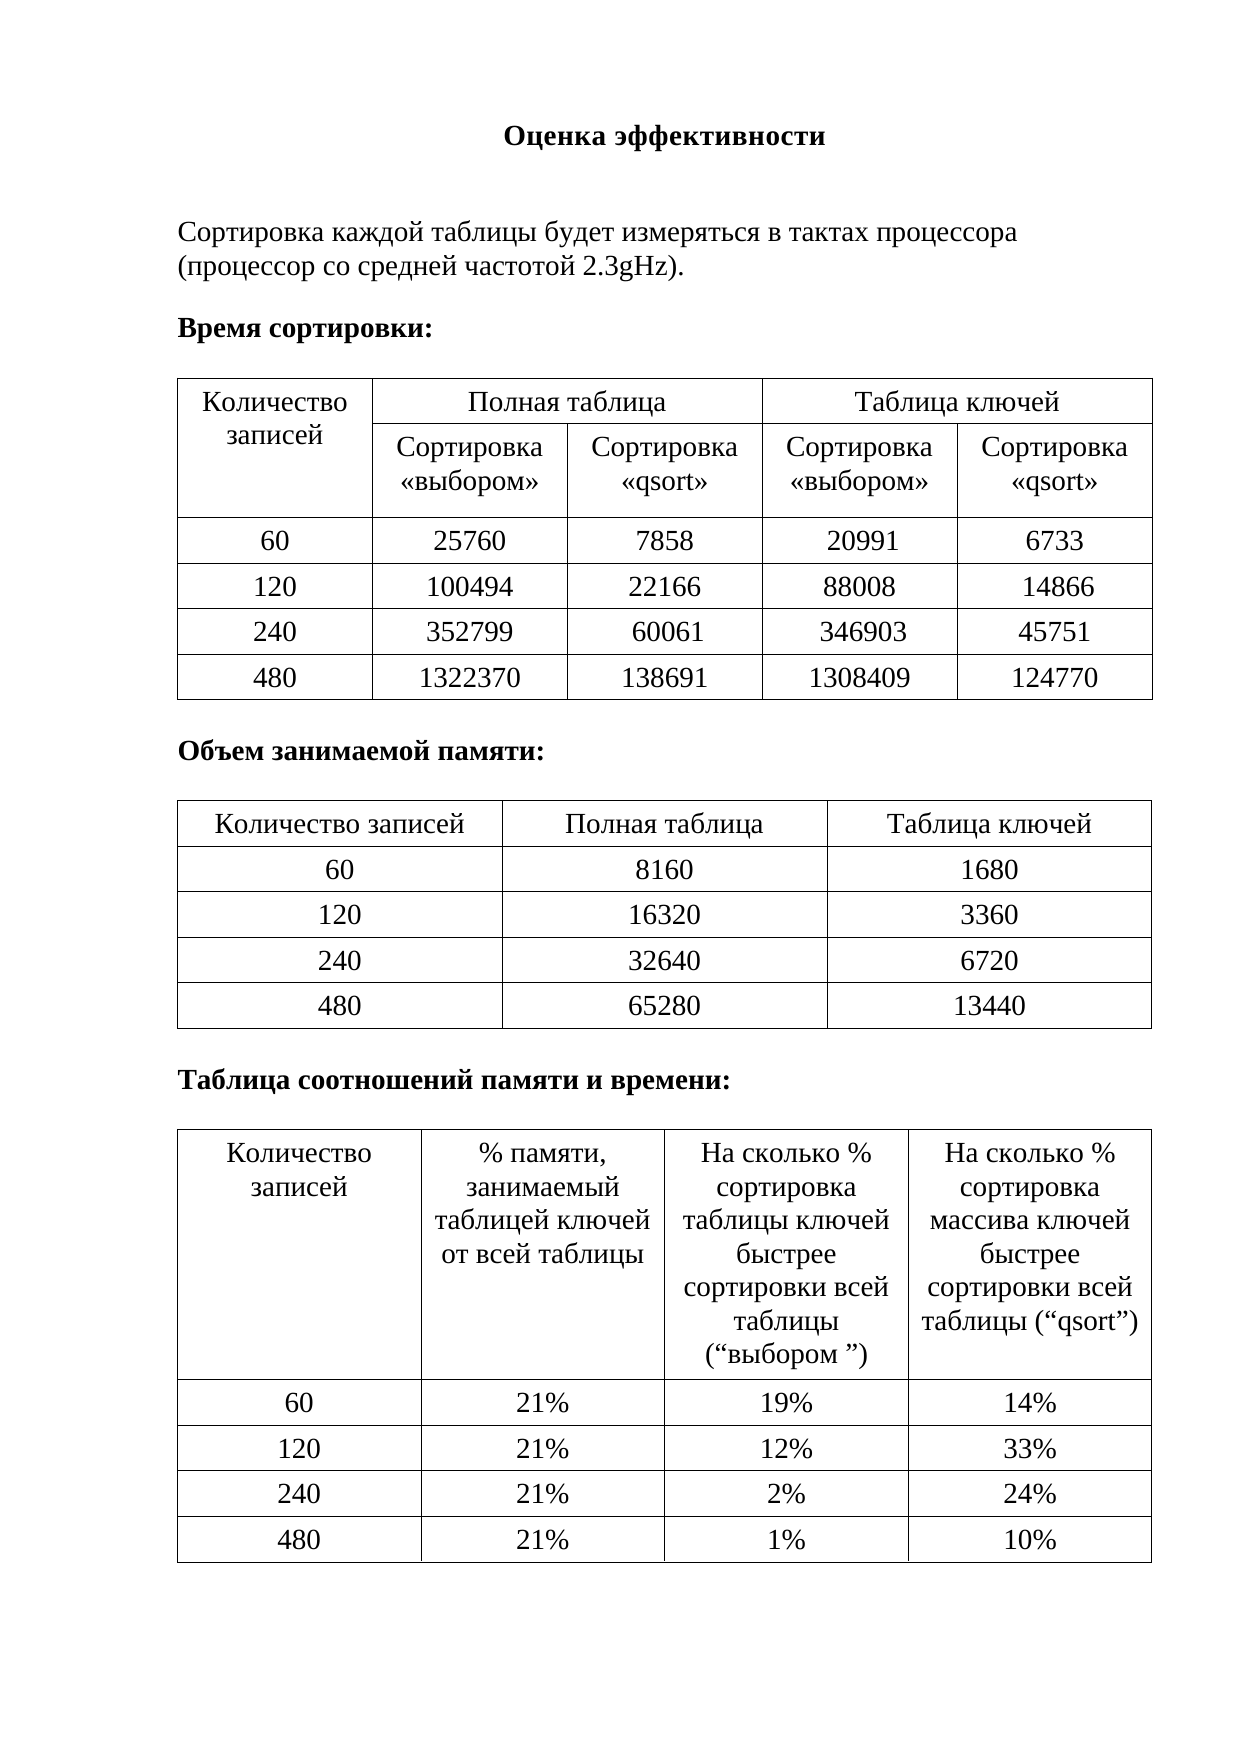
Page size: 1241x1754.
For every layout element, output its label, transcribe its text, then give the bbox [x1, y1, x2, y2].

table_cell 16320 [503, 892, 827, 937]
table_cell Сортировка «выбором» [763, 424, 957, 517]
table_header Таблица ключей [828, 801, 1151, 846]
table_cell 12% [665, 1426, 908, 1470]
table_cell 22166 [568, 564, 762, 608]
table_header На сколько % сортировка таблицы ключей быстрее сортировки всей таблицы (“выбором ”) [665, 1130, 908, 1379]
table_cell 32640 [503, 938, 827, 982]
table_cell 346903 [763, 609, 957, 653]
table_cell 1% [665, 1517, 908, 1561]
table_cell 480 [178, 655, 372, 699]
table_cell 19% [665, 1380, 908, 1425]
table_cell 240 [178, 1471, 421, 1516]
table_cell 124770 [958, 655, 1152, 699]
table_cell 14% [909, 1380, 1151, 1425]
table_cell 88008 [763, 564, 957, 608]
table_cell 21% [422, 1380, 664, 1425]
table_cell 60 [178, 1380, 421, 1425]
table_header Количество записей [178, 801, 502, 846]
table_cell 240 [178, 609, 372, 653]
table_cell 100494 [373, 564, 567, 608]
table_cell 33% [909, 1426, 1151, 1470]
table_cell 1322370 [373, 655, 567, 699]
table_cell 7858 [568, 518, 762, 562]
table_cell 20991 [763, 518, 957, 562]
table_cell 60061 [568, 609, 762, 653]
table_cell 352799 [373, 609, 567, 653]
table_cell 65280 [503, 983, 827, 1028]
table_cell 1680 [828, 847, 1151, 891]
table_header Полная таблица [373, 379, 762, 423]
table_cell 480 [178, 1517, 421, 1561]
table_header % памяти, занимаемый таблицей ключей от всей таблицы [422, 1130, 664, 1379]
table_cell 45751 [958, 609, 1152, 653]
table_cell Сортировка «qsort» [568, 424, 762, 517]
table_cell 6720 [828, 938, 1151, 982]
table_cell 480 [178, 983, 502, 1028]
text Объем занимаемой памяти: [177, 733, 1152, 767]
table_cell 120 [178, 564, 372, 608]
table_header Полная таблица [503, 801, 827, 846]
table_cell 138691 [568, 655, 762, 699]
table_cell 60 [178, 518, 372, 562]
table_cell 25760 [373, 518, 567, 562]
table_cell 3360 [828, 892, 1151, 937]
table_cell 2% [665, 1471, 908, 1516]
table_header Количество записей [178, 379, 372, 517]
table_cell 21% [422, 1471, 664, 1516]
table_cell Сортировка «qsort» [958, 424, 1152, 517]
table_cell 120 [178, 892, 502, 937]
table_cell 120 [178, 1426, 421, 1470]
table_cell 10% [909, 1517, 1151, 1561]
table_cell 240 [178, 938, 502, 982]
subtitle Оценка эффективности [177, 118, 1152, 152]
table_cell 21% [422, 1517, 664, 1561]
text Таблица соотношений памяти и времени: [177, 1062, 1152, 1095]
table_cell 1308409 [763, 655, 957, 699]
table_header Таблица ключей [763, 379, 1152, 423]
table_cell 14866 [958, 564, 1152, 608]
table_header Количество записей [178, 1130, 421, 1379]
table_cell 60 [178, 847, 502, 891]
table_cell 8160 [503, 847, 827, 891]
table_cell 21% [422, 1426, 664, 1470]
table_cell 13440 [828, 983, 1151, 1028]
text Время сортировки: [177, 311, 1152, 344]
table_cell 6733 [958, 518, 1152, 562]
table_cell 24% [909, 1471, 1151, 1516]
table_cell Сортировка «выбором» [373, 424, 567, 517]
text Сортировка каждой таблицы будет измеряться в тактах процессора (процессор со средней частотой 2.3gHz). [177, 214, 1152, 281]
table_header На сколько % сортировка массива ключей быстрее сортировки всей таблицы (“qsort”) [909, 1130, 1151, 1379]
